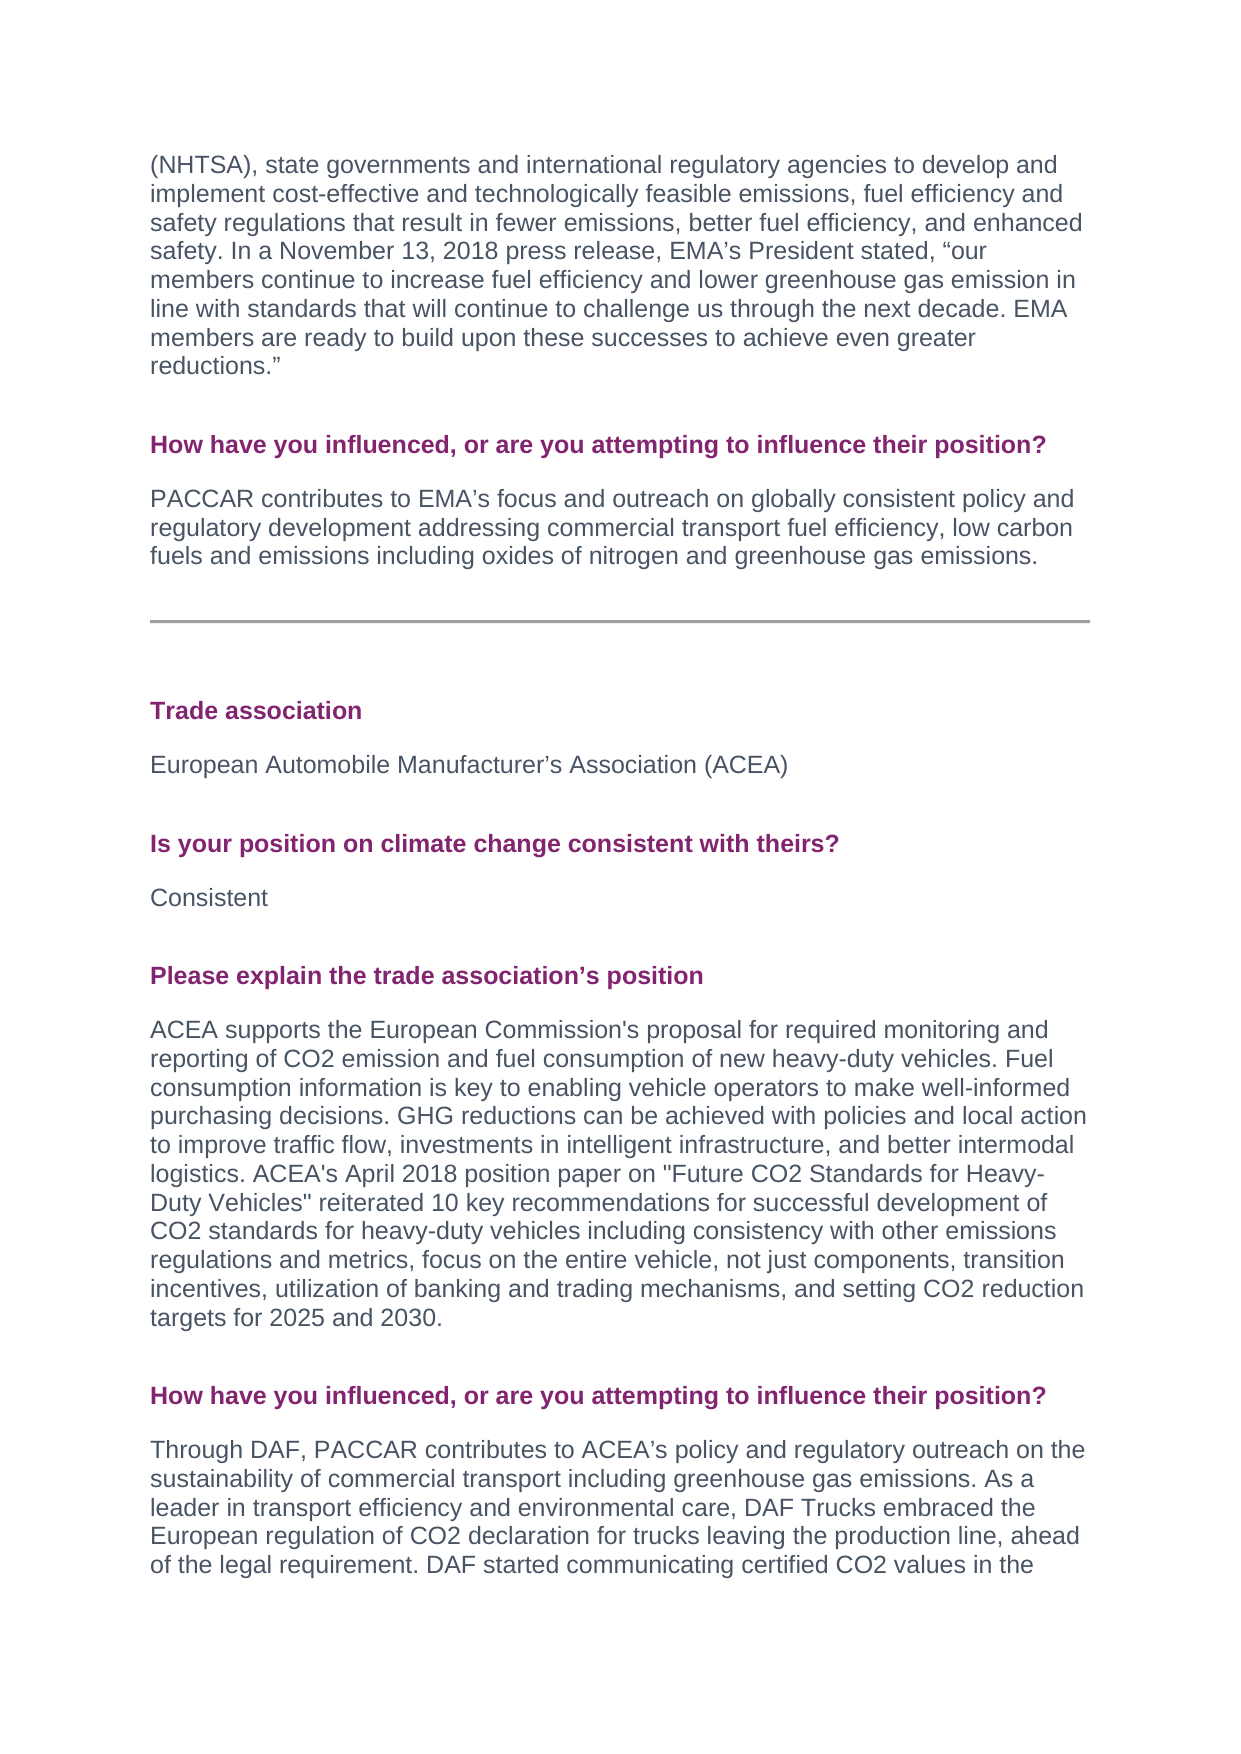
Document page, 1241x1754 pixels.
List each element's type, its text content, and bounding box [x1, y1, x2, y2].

subtitle How have you influenced, or are you attempting to influence their position? [150, 430, 1090, 459]
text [150, 150, 1090, 380]
text PACCAR contributes to EMA’s focus and outreach on globally consistent policy and regulatory development addressing commercial transport fuel efficiency, low carbon fuels and emissions including oxides of nitrogen and greenhouse gas emissions. [150, 484, 1090, 570]
text European Automobile Manufacturer’s Association (ACEA) [150, 750, 1090, 779]
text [150, 1435, 1090, 1579]
text ACEA supports the European Commission's proposal for required monitoring and reporting of CO2 emission and fuel consumption of new heavy-duty vehicles. Fuel consumption information is key to enabling vehicle operators to make well-informed purchasing decisions. GHG reductions can be achieved with policies and local action to improve traffic flow, investments in intelligent infrastructure, and better intermodal logistics. ACEA's April 2018 position paper on "Future CO2 Standards for Heavy-Duty Vehicles" reiterated 10 key recommendations for successful development of CO2 standards for heavy-duty vehicles including consistency with other emissions regulations and metrics, focus on the entire vehicle, not just components, transition incentives, utilization of banking and trading mechanisms, and setting CO2 reduction targets for 2025 and 2030. [150, 1015, 1090, 1331]
text Consistent [150, 883, 1090, 911]
subtitle How have you influenced, or are you attempting to influence their position? [150, 1381, 1090, 1410]
subtitle Is your position on climate change consistent with theirs? [150, 829, 1090, 858]
subtitle Trade association [150, 696, 1090, 725]
subtitle Please explain the trade association’s position [150, 961, 1090, 990]
